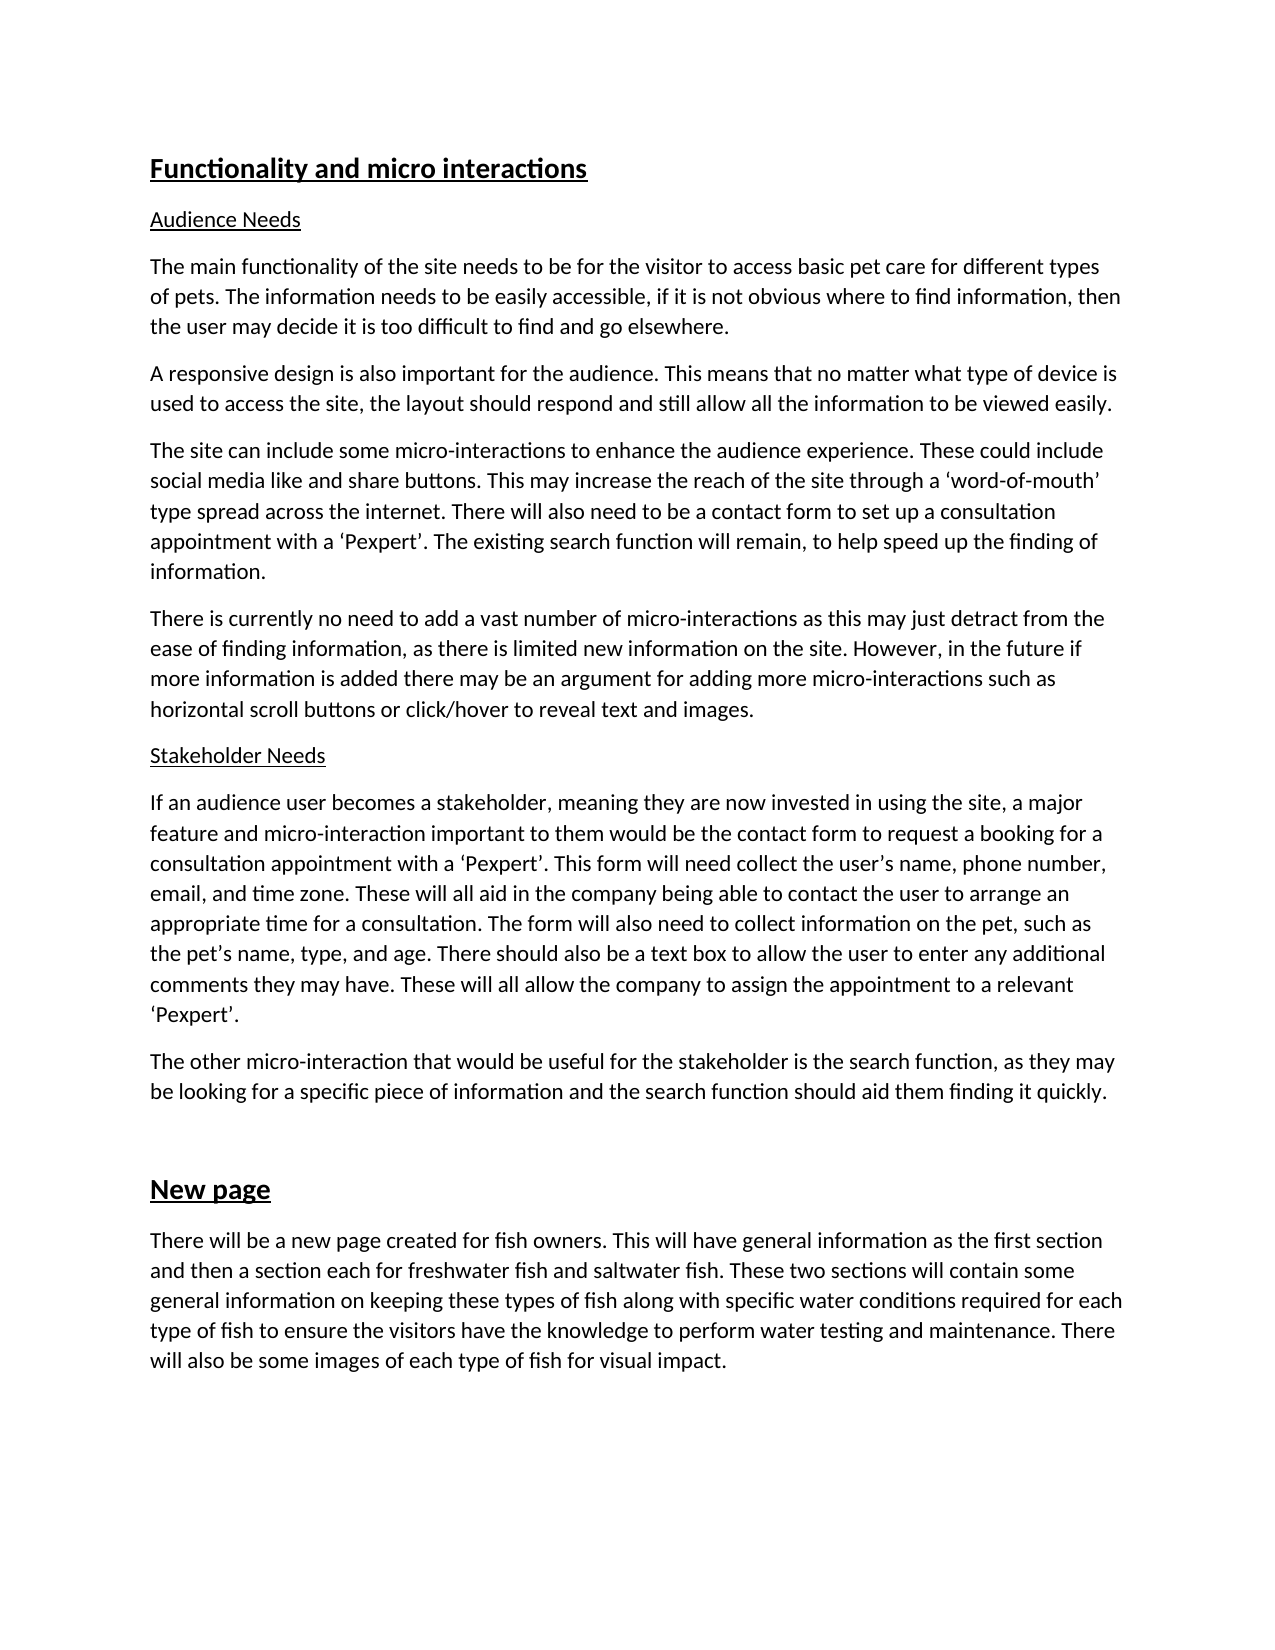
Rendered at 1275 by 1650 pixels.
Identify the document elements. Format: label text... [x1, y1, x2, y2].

text The site can include some micro-interactions to enhance the audience experience. These could include social media like and share buttons. This may increase the reach of the site through a ‘word-of-mouth’ type spread across the internet. There will also need to be a contact form to set up a consultation appointment with a ‘Pexpert’. The existing search function will remain, to help speed up the finding of information. [150, 436, 1125, 585]
text There is currently no need to add a vast number of micro-interactions as this may just detract from the ease of finding information, as there is limited new information on the site. However, in the future if more information is added there may be an argument for adding more micro-interactions such as horizontal scroll buttons or click/hover to reveal text and images. [150, 604, 1125, 723]
text New page [150, 1171, 1125, 1206]
text The main functionality of the site needs to be for the visitor to access basic pet care for different types of pets. The information needs to be easily accessible, if it is not obvious where to find information, then the user may decide it is too difficult to find and go elsewhere. [150, 252, 1125, 340]
text If an audience user becomes a stakeholder, meaning they are now invested in using the site, a major feature and micro-interaction important to them would be the contact form to request a booking for a consultation appointment with a ‘Pexpert’. This form will need collect the user’s name, phone number, email, and time zone. These will all aid in the company being able to contact the user to arrange an appropriate time for a consultation. The form will also need to collect information on the pet, such as the pet’s name, type, and age. There should also be a text box to allow the user to enter any additional comments they may have. These will all allow the company to assign the appointment to a relevant ‘Pexpert’. [150, 788, 1125, 1028]
text There will be a new page created for fish owners. This will have general information as the first section and then a section each for freshwater fish and saltwater fish. These two sections will contain some general information on keeping these types of fish along with specific water conditions required for each type of fish to ensure the visitors have the knowledge to perform water testing and maintenance. There will also be some images of each type of fish for visual impact. [150, 1226, 1125, 1375]
text The other micro-interaction that would be useful for the stakeholder is the search function, as they may be looking for a specific piece of information and the search function should aid them finding it quickly. [150, 1047, 1125, 1105]
text Stakeholder Needs [150, 742, 1125, 769]
text Functionality and micro interactions [150, 150, 1125, 186]
text Audience Needs [150, 205, 1125, 233]
text A responsive design is also important for the audience. This means that no matter what type of device is used to access the site, the layout should respond and still allow all the information to be viewed easily. [150, 359, 1125, 417]
